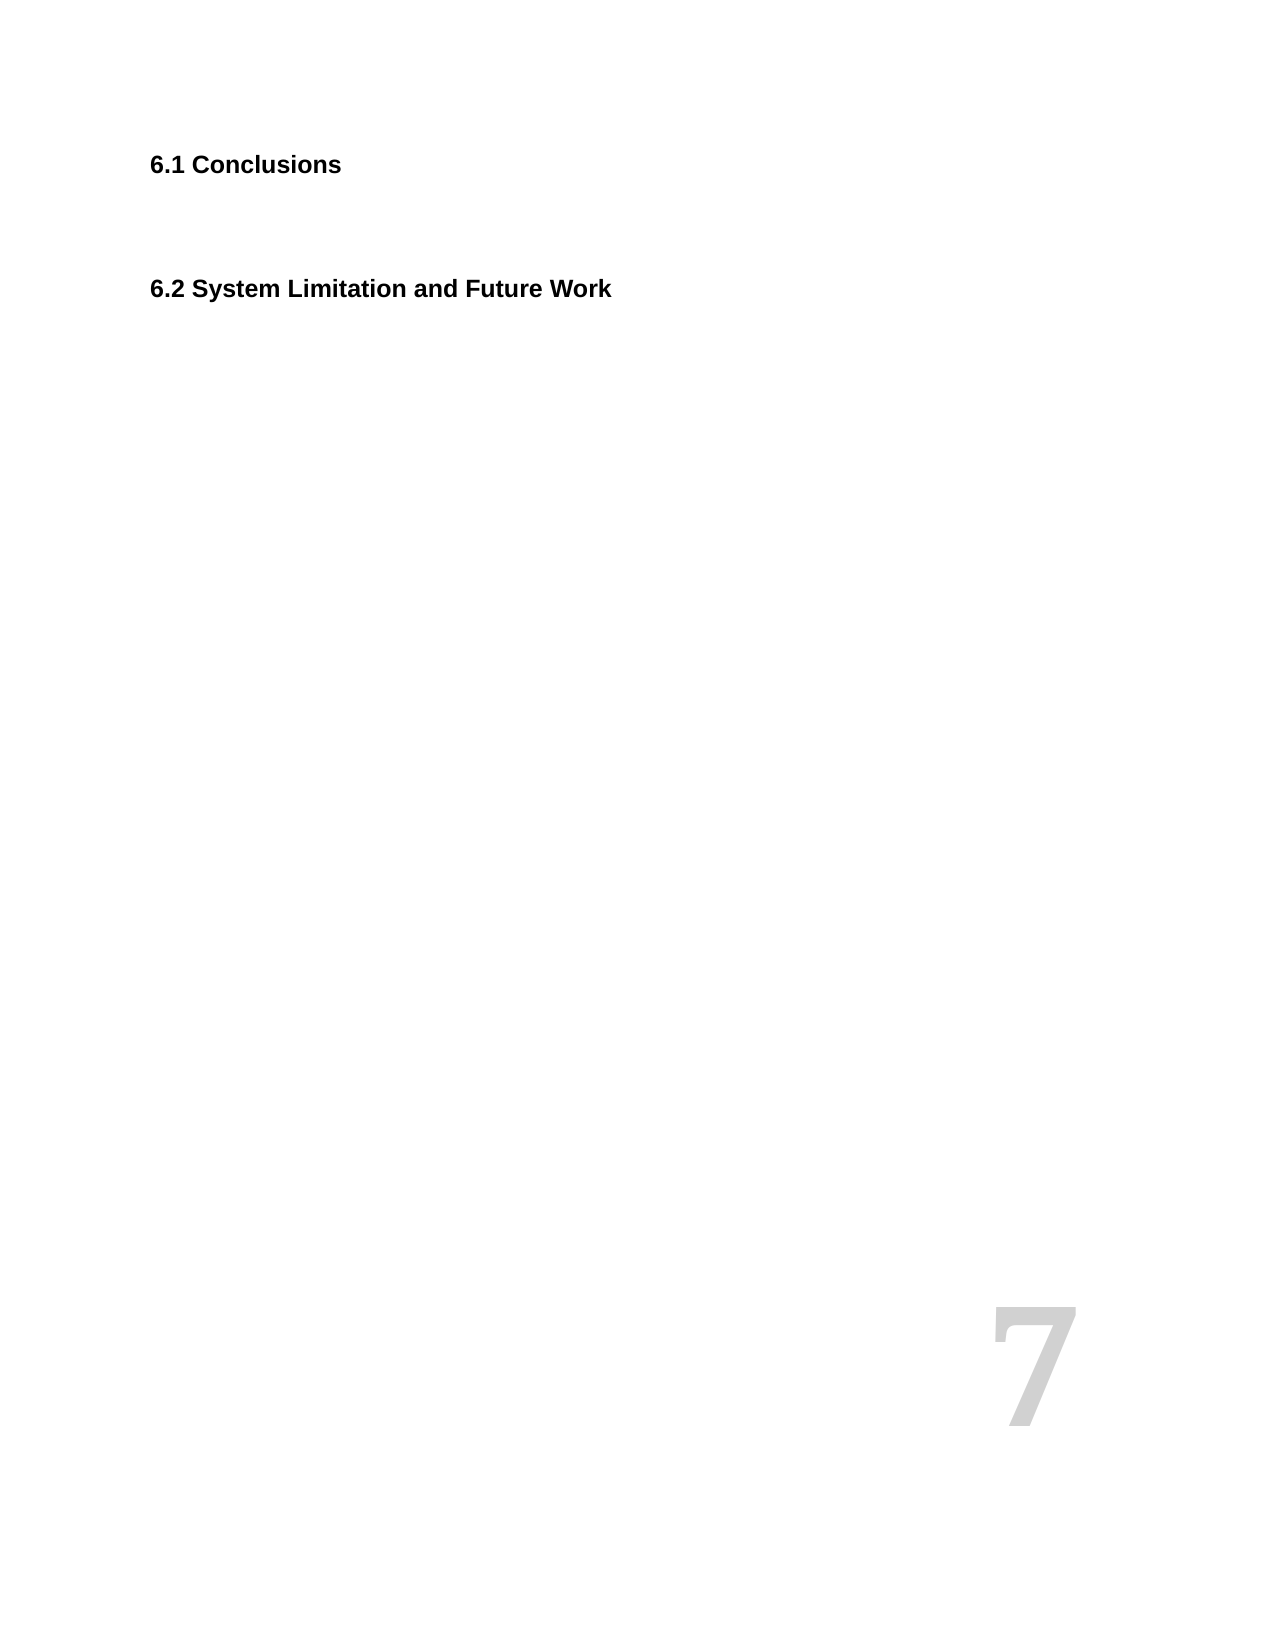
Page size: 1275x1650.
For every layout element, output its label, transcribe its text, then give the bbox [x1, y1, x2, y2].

subtitle Conclusions [150, 150, 1125, 179]
subtitle System Limitation and Future Work [150, 274, 1125, 303]
